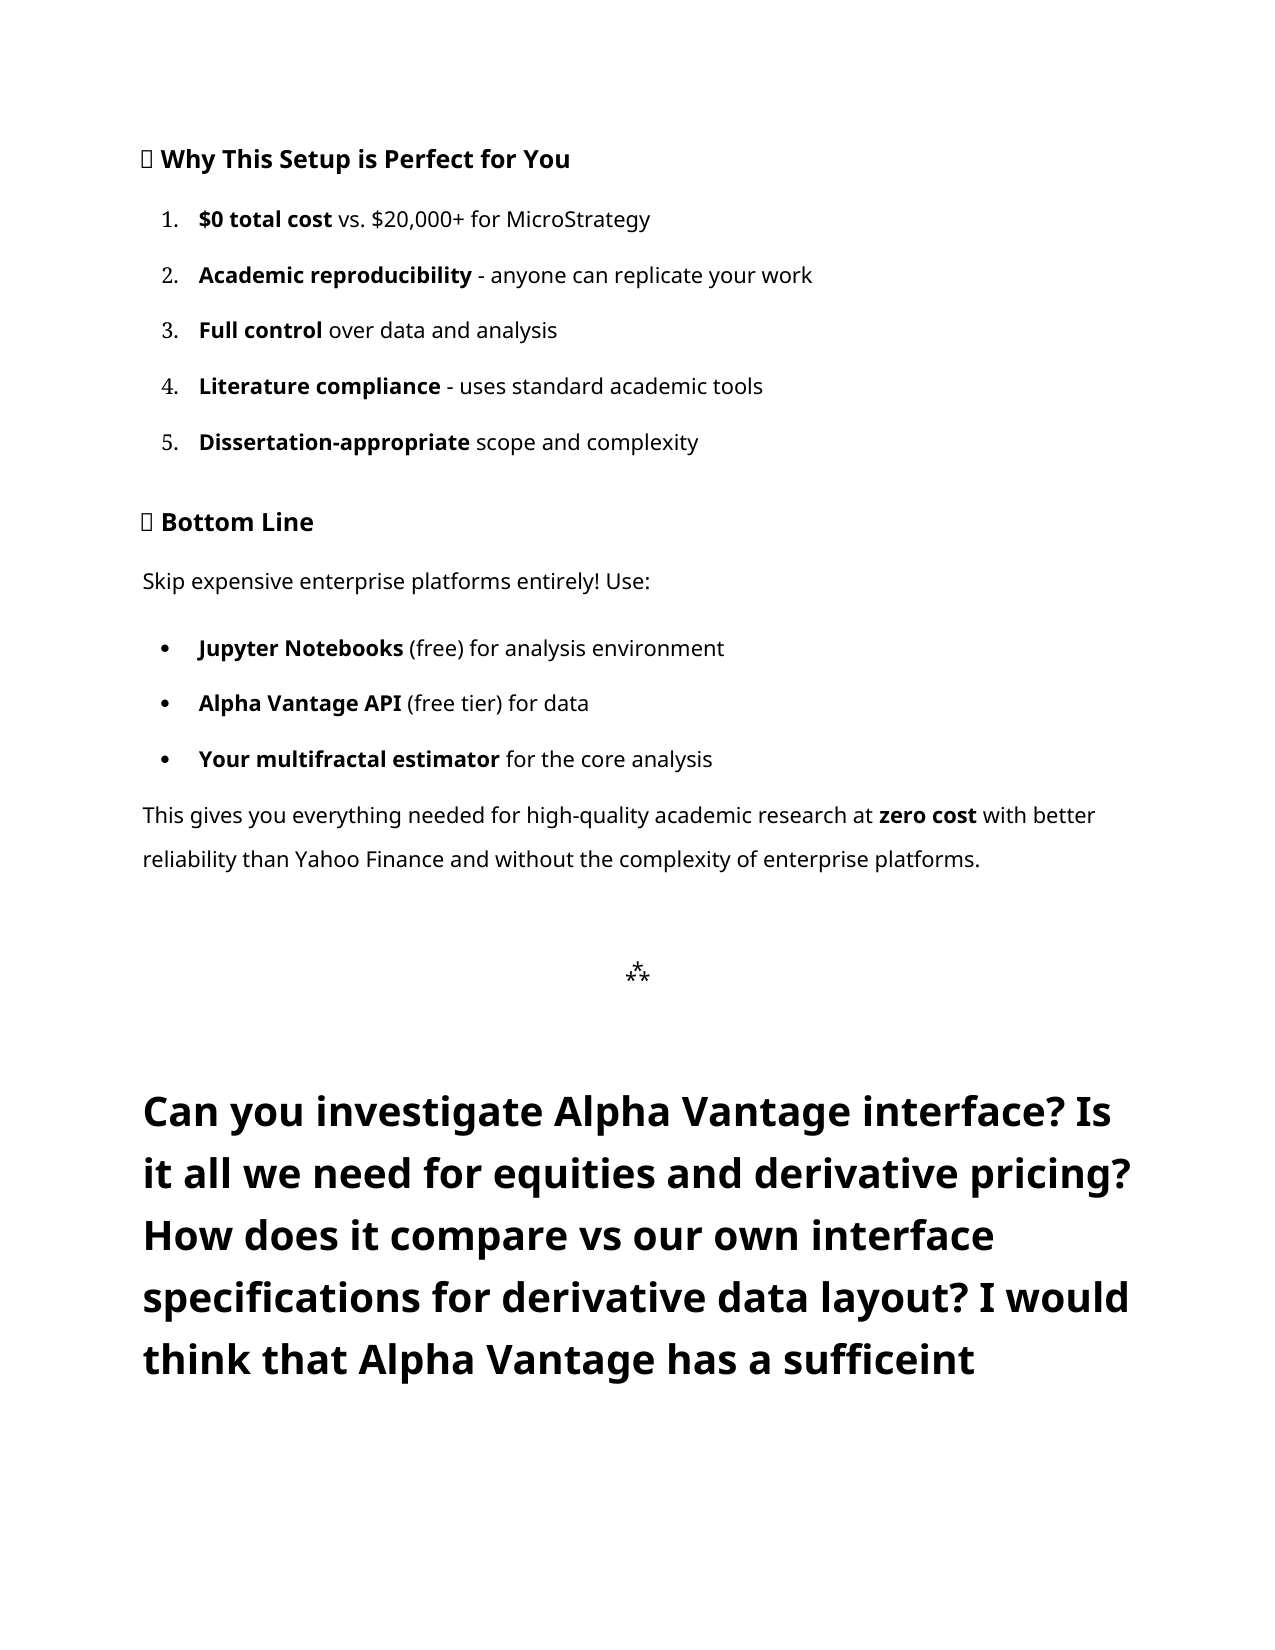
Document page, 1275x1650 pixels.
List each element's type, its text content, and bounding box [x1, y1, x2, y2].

text 💡 Why This Setup is Perfect for You [139, 142, 1133, 176]
list Full control over data and analysis [161, 315, 1133, 345]
text 🚀 Bottom Line [139, 504, 1133, 538]
list Literature compliance - uses standard academic tools [161, 371, 1133, 401]
list Dissertation-appropriate scope and complexity [161, 427, 1133, 456]
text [142, 1083, 1133, 1386]
list Academic reproducibility - anyone can replicate your work [161, 260, 1133, 289]
list Alpha Vantage API (free tier) for data [161, 688, 1133, 718]
list Jupyter Notebooks (free) for analysis environment [161, 633, 1133, 662]
text This gives you everything needed for high-quality academic research at zero cost with better reliability than Yahoo Finance and without the complexity of enterprise platforms. [142, 799, 1133, 919]
text Skip expensive enterprise platforms entirely! Use: [142, 566, 1133, 596]
list $0 total cost vs. $20,000+ for MicroStrategy [161, 204, 1133, 234]
text ⁂ [142, 956, 1133, 985]
list Your multifractal estimator for the core analysis [161, 744, 1133, 774]
